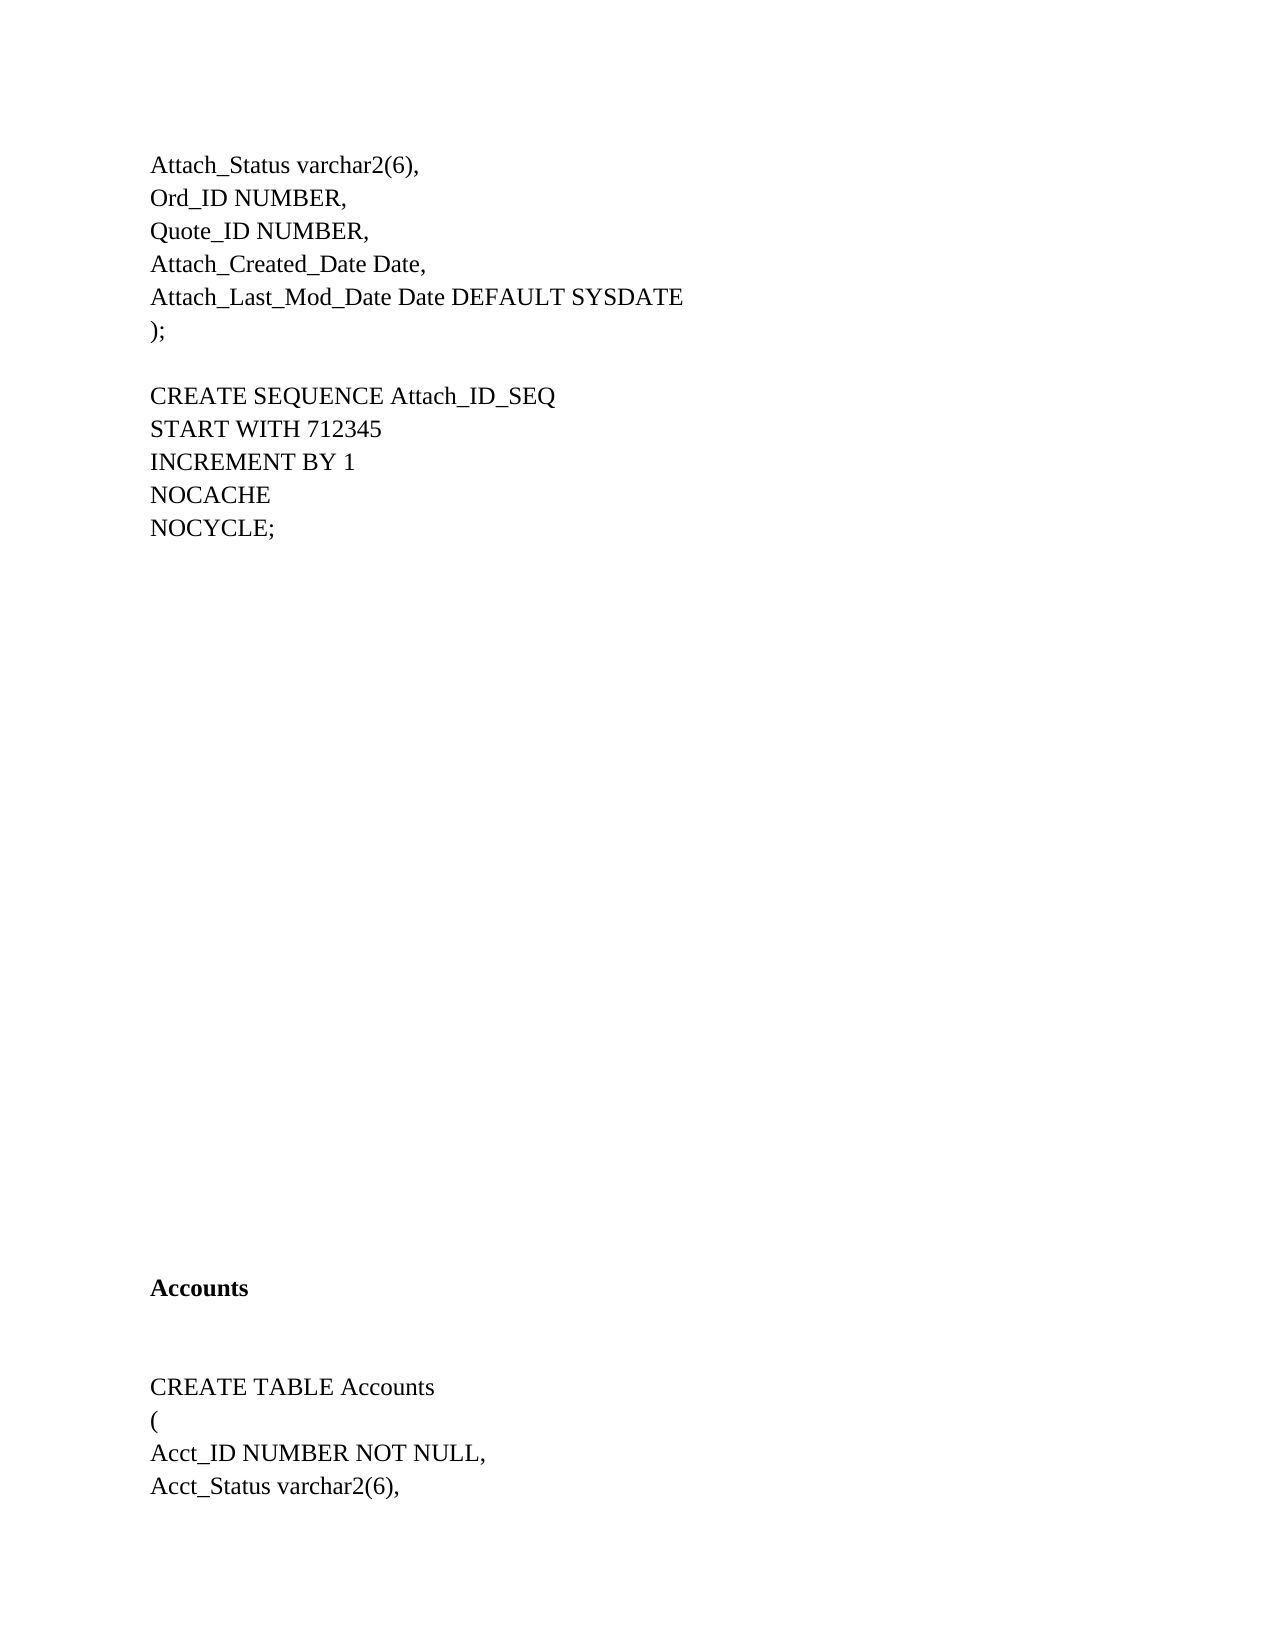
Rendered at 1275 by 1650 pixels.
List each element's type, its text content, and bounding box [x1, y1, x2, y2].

text Quote_ID NUMBER, [150, 216, 1125, 245]
text CREATE TABLE Accounts [150, 1372, 1125, 1401]
text START WITH 712345 [150, 414, 1125, 443]
text Accounts [150, 1273, 1125, 1301]
text NOCYCLE; [150, 513, 1125, 542]
text Ord_ID NUMBER, [150, 183, 1125, 212]
text Attach_Status varchar2(6), [150, 150, 1125, 179]
text Attach_Last_Mod_Date Date DEFAULT SYSDATE [150, 282, 1125, 311]
text CREATE SEQUENCE Attach_ID_SEQ [150, 381, 1125, 410]
text Acct_ID NUMBER NOT NULL, [150, 1438, 1125, 1467]
text ( [150, 1405, 1125, 1433]
text Attach_Created_Date Date, [150, 249, 1125, 278]
text NOCACHE [150, 480, 1125, 509]
text INCREMENT BY 1 [150, 447, 1125, 476]
text Acct_Status varchar2(6), [150, 1471, 1125, 1499]
text ); [150, 315, 1125, 344]
